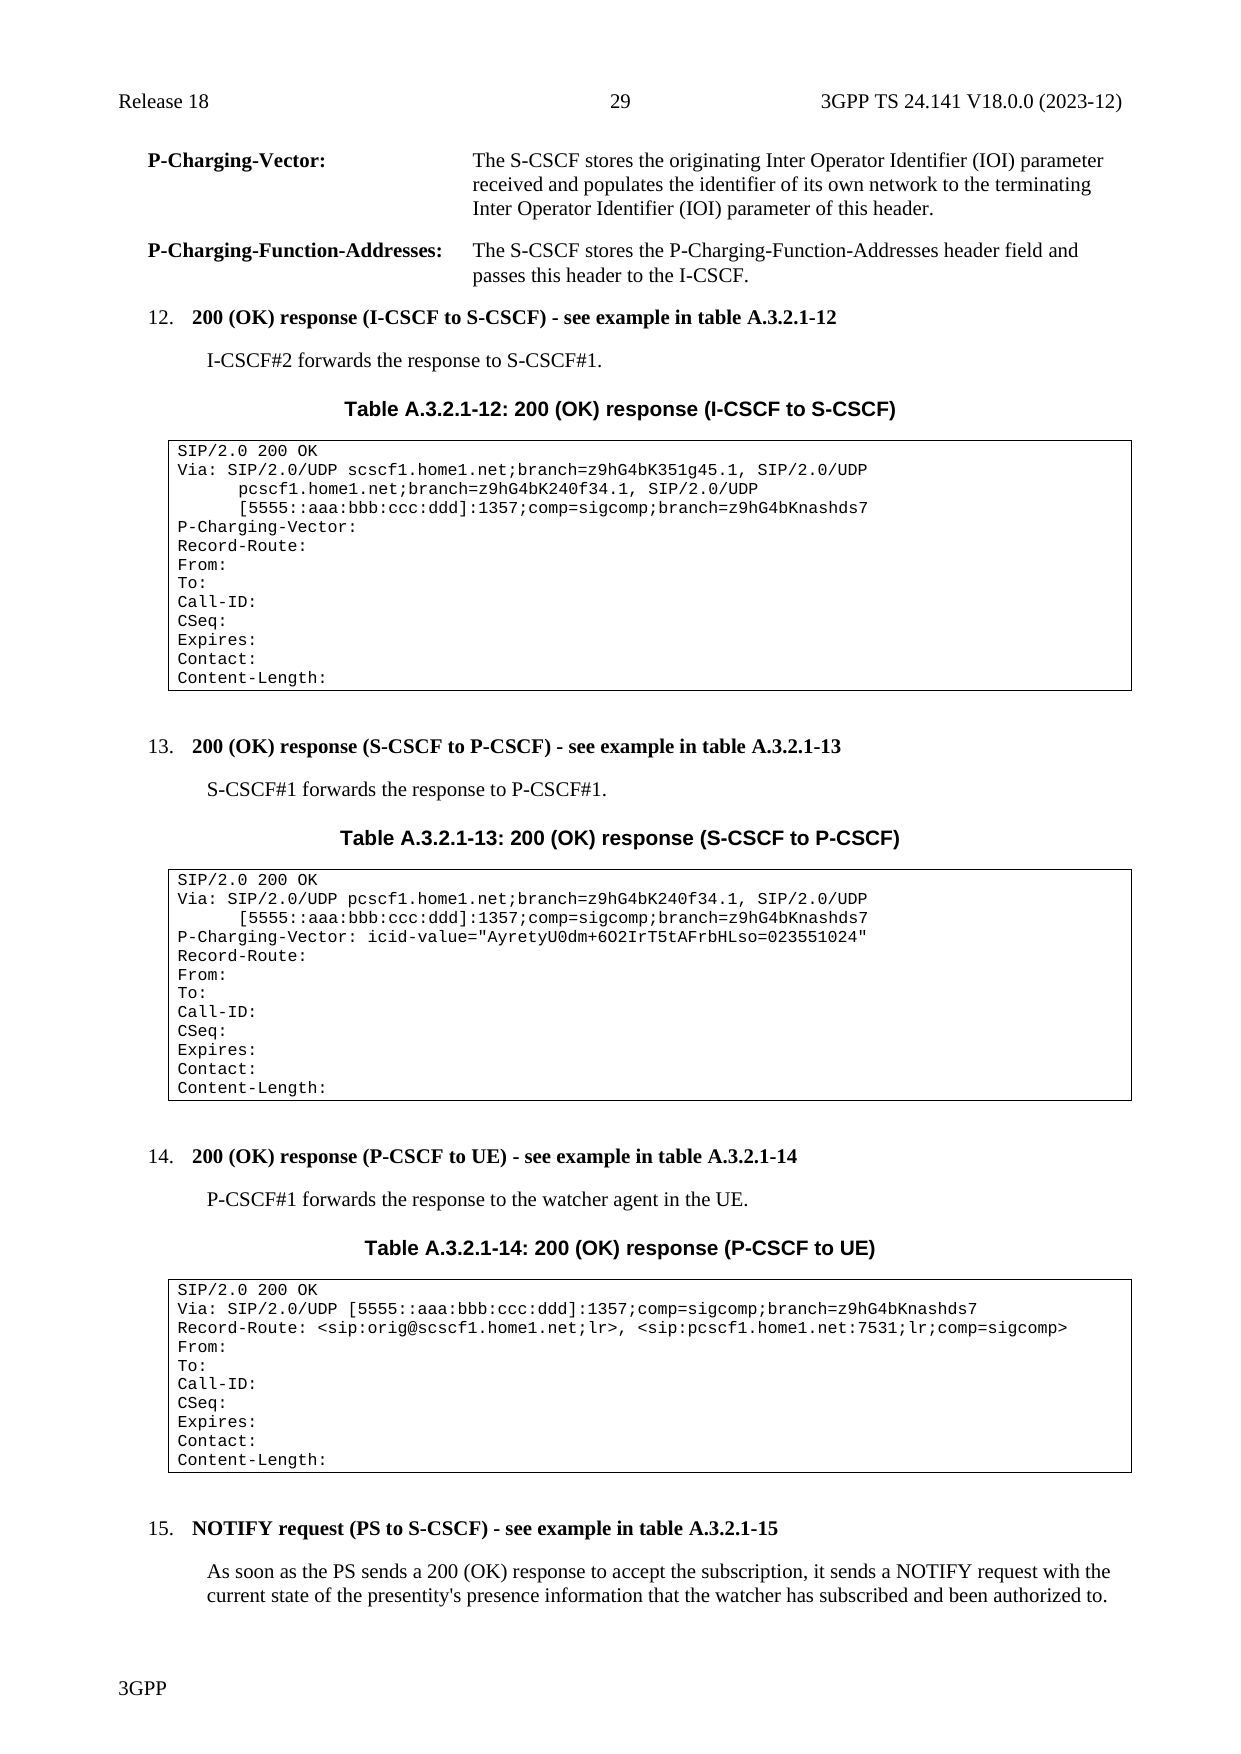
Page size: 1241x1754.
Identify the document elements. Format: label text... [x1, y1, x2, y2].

text Expires: [169, 628, 1131, 647]
text CSeq: [169, 1019, 1131, 1038]
text Record-Route: <sip:orig@scscf1.home1.net;lr>, <sip:pcscf1.home1.net:7531;lr;comp=sigcomp> [169, 1316, 1131, 1335]
text SIP/2.0 200 OK [169, 1280, 1131, 1297]
text P-Charging-Vector: icid-value="AyretyU0dm+6O2IrT5tAFrbHLso=023551024" [169, 925, 1131, 944]
text SIP/2.0 200 OK [169, 441, 1131, 459]
text P-Charging-Vector: The S-CSCF stores the originating Inter Operator Identifier (IOI) parameter received and populates the identifier of its own network to the terminating Inter Operator Identifier (IOI) parameter of this header. [148, 147, 1122, 220]
text From: [169, 1335, 1131, 1354]
text CSeq: [169, 609, 1131, 628]
text Via: SIP/2.0/UDP pcscf1.home1.net;branch=z9hG4bK240f34.1, SIP/2.0/UDP [5555::aaa:bbb:ccc:ddd]:1357;comp=sigcomp;branch=z9hG4bKnashds7 [169, 887, 1131, 925]
text SIP/2.0 200 OK [169, 870, 1131, 887]
text To: [169, 1354, 1131, 1373]
text Call-ID: [169, 1001, 1131, 1019]
text Content-Length: [169, 666, 1131, 690]
text P-Charging-Vector: [169, 515, 1131, 534]
text 12. 200 (OK) response (I-CSCF to S-CSCF) - see example in table A.3.2.1-12 [148, 305, 1122, 329]
text Via: SIP/2.0/UDP [5555::aaa:bbb:ccc:ddd]:1357;comp=sigcomp;branch=z9hG4bKnashds7 [169, 1297, 1131, 1316]
text Call-ID: [169, 1373, 1131, 1392]
text 14. 200 (OK) response (P-CSCF to UE) - see example in table A.3.2.1-14 [148, 1144, 1122, 1168]
text P-CSCF#1 forwards the response to the watcher agent in the UE. [177, 1187, 1122, 1211]
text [177, 1559, 1122, 1607]
text 15. NOTIFY request (PS to S-CSCF) - see example in table A.3.2.1-15 [148, 1516, 1122, 1540]
text To: [169, 572, 1131, 591]
text Table A.3.2.1-14: 200 (OK) response (P-CSCF to UE) [118, 1236, 1122, 1260]
text Call-ID: [169, 591, 1131, 609]
text Record-Route: [169, 944, 1131, 963]
text 13. 200 (OK) response (S-CSCF to P-CSCF) - see example in table A.3.2.1-13 [148, 734, 1122, 758]
text S-CSCF#1 forwards the response to P-CSCF#1. [177, 777, 1122, 801]
text Via: SIP/2.0/UDP scscf1.home1.net;branch=z9hG4bK351g45.1, SIP/2.0/UDP pcscf1.home1.net;branch=z9hG4bK240f34.1, SIP/2.0/UDP [5555::aaa:bbb:ccc:ddd]:1357;comp=sigcomp;branch=z9hG4bKnashds7 [169, 459, 1131, 515]
text Expires: [169, 1038, 1131, 1057]
text CSeq: [169, 1392, 1131, 1411]
text Contact: [169, 1057, 1131, 1076]
text Table A.3.2.1-12: 200 (OK) response (I-CSCF to S-CSCF) [118, 397, 1122, 421]
text Contact: [169, 1429, 1131, 1448]
text Expires: [169, 1411, 1131, 1429]
text I-CSCF#2 forwards the response to S-CSCF#1. [177, 348, 1122, 372]
text From: [169, 963, 1131, 982]
text From: [169, 553, 1131, 572]
text Content-Length: [169, 1076, 1131, 1100]
text P-Charging-Function-Addresses: The S-CSCF stores the P-Charging-Function-Addresses header field and passes this header to the I-CSCF. [148, 238, 1122, 287]
text Table A.3.2.1-13: 200 (OK) response (S-CSCF to P-CSCF) [118, 826, 1122, 850]
text Contact: [169, 647, 1131, 666]
text Record-Route: [169, 534, 1131, 553]
text To: [169, 982, 1131, 1001]
text Content-Length: [169, 1448, 1131, 1472]
